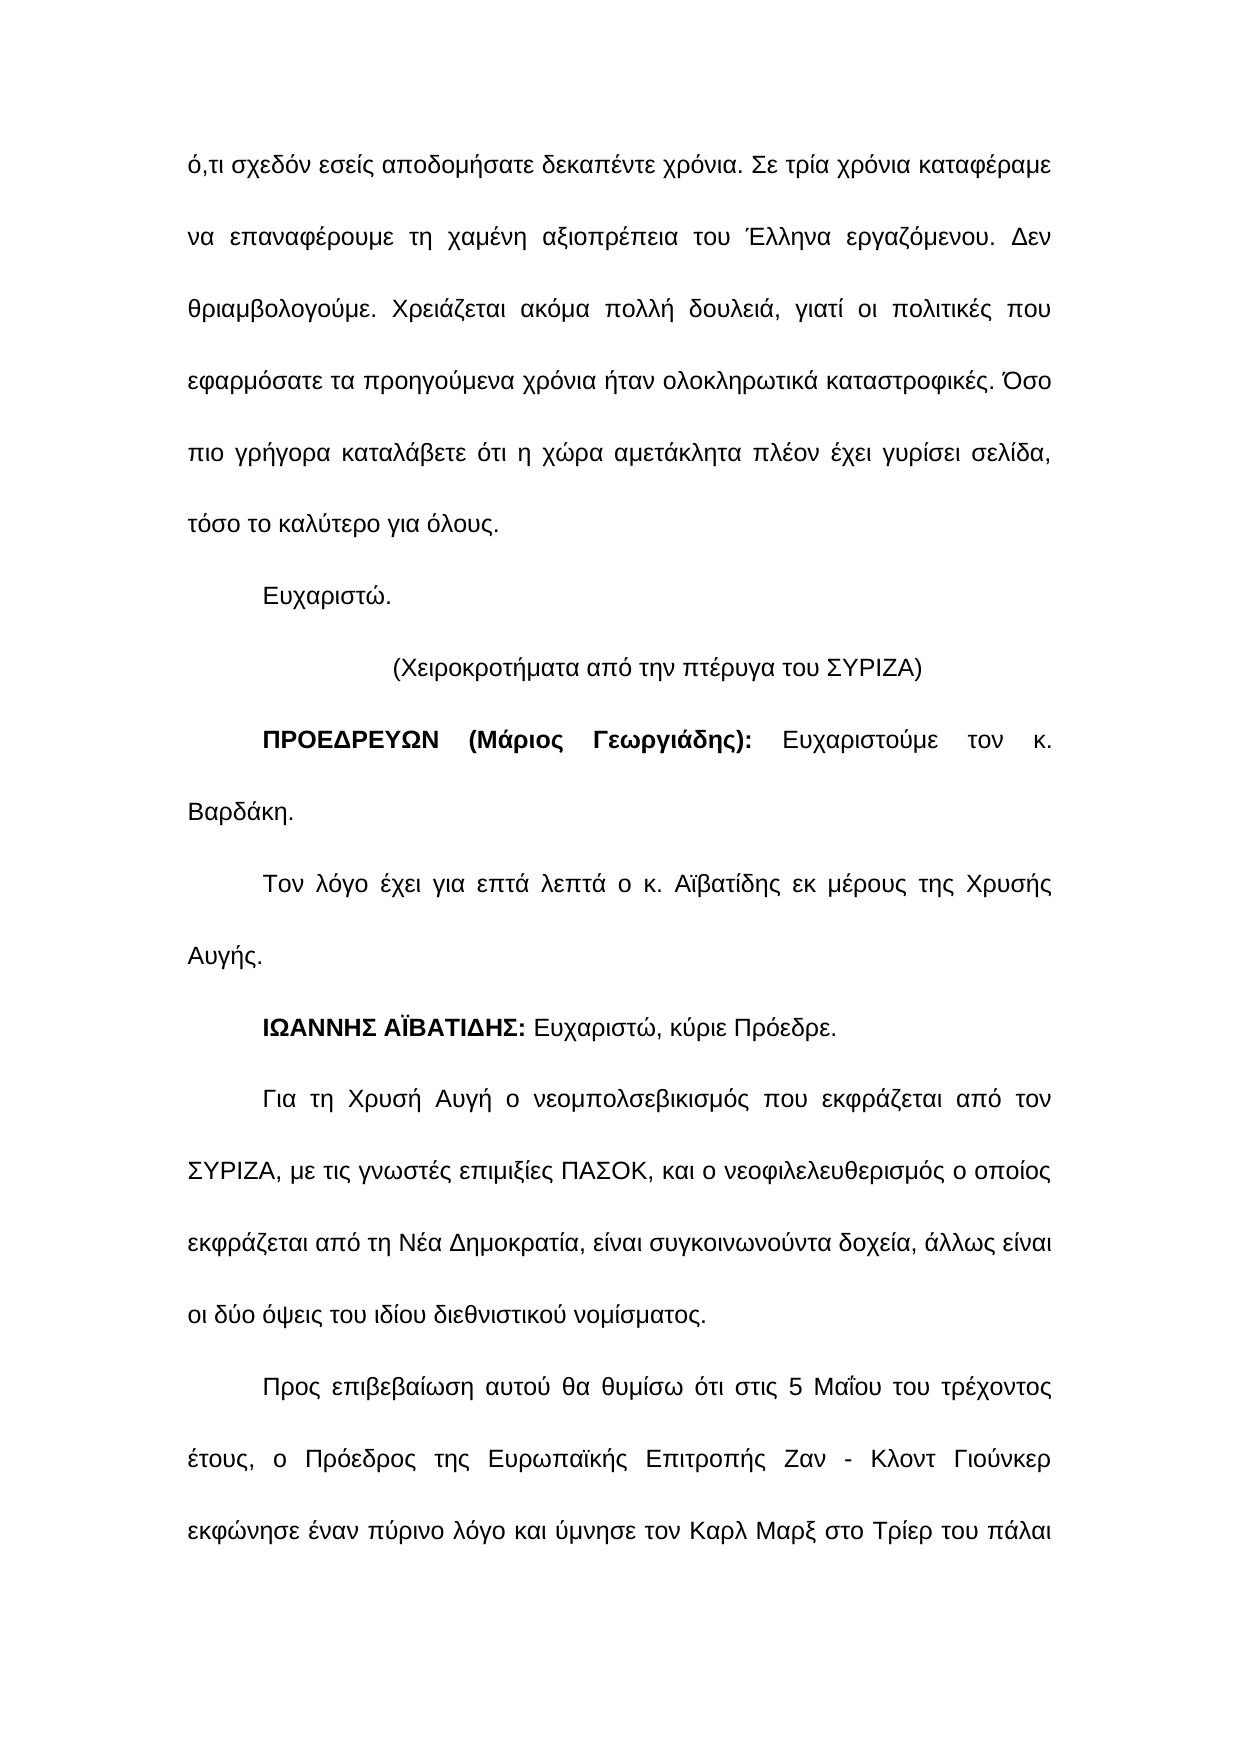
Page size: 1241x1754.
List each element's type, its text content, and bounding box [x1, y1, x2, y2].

text Για τη Χρυσή Αυγή ο νεομπολσεβικισμός που εκφράζεται από τον ΣΥΡΙΖΑ, με τις γνωστές επιμιξίες ΠΑΣΟΚ, και ο νεοφιλελευθερισμός ο οποίος εκφράζεται από τη Νέα Δημοκρατία, είναι συγκοινωνούντα δοχεία, άλλως είναι οι δύο όψεις του ιδίου διεθνιστικού νομίσματος. [187, 1084, 1053, 1329]
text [187, 150, 1053, 538]
text Τον λόγο έχει για επτά λεπτά ο κ. Αϊβατίδης εκ μέρους της Χρυσής Αυγής. [187, 869, 1053, 969]
text ΙΩΑΝΝΗΣ ΑΪΒΑΤΙΔΗΣ: Ευχαριστώ, κύριε Πρόεδρε. [187, 1012, 1053, 1041]
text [187, 1372, 1053, 1544]
text (Χειροκροτήματα από την πτέρυγα του ΣΥΡΙΖΑ) [187, 653, 1053, 682]
text ΠΡΟΕΔΡΕΥΩΝ (Μάριος Γεωργιάδης): Ευχαριστούμε τον κ. Βαρδάκη. [187, 725, 1053, 826]
text Ευχαριστώ. [187, 581, 1053, 610]
